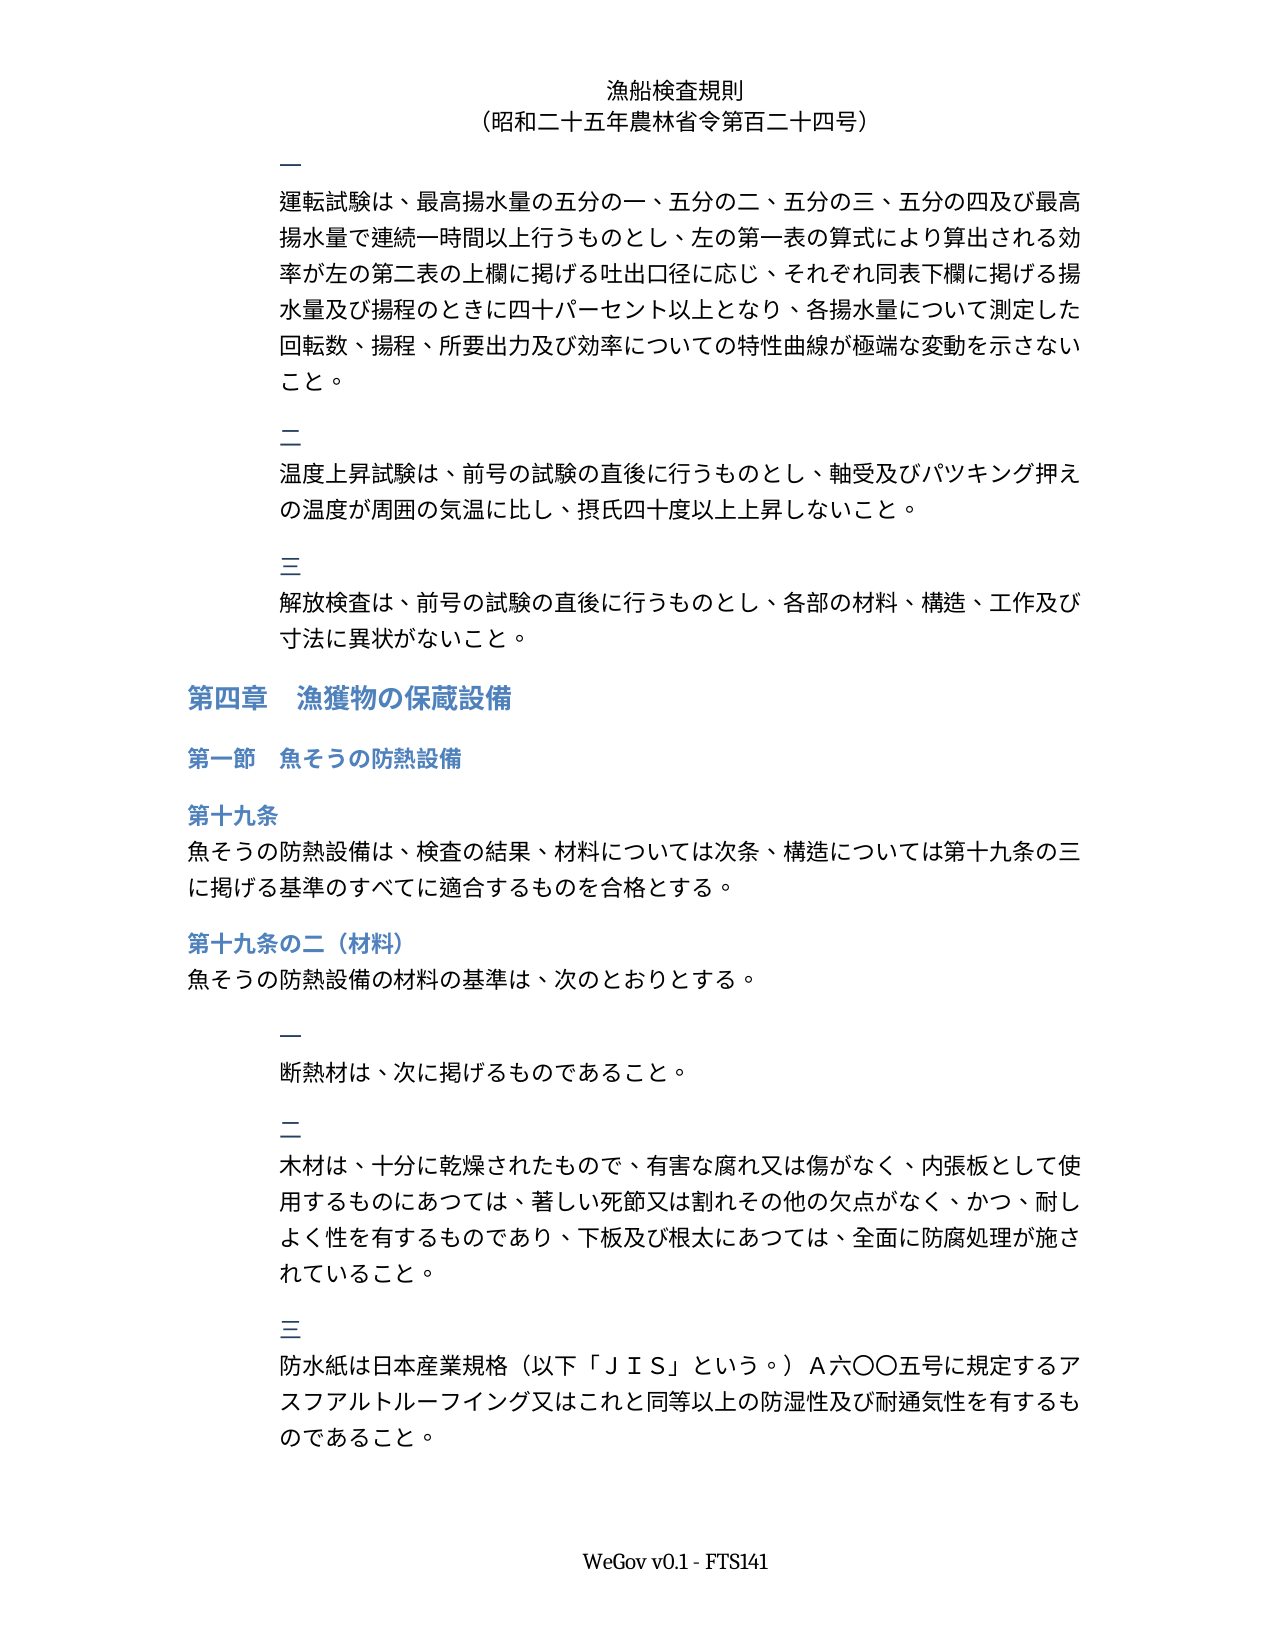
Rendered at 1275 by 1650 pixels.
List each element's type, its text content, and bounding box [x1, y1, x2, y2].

subtitle 第十九条の二（材料） [187, 928, 1087, 959]
subtitle 第四章 漁獲物の保蔵設備 [187, 680, 1087, 717]
subtitle 二 [279, 1114, 1087, 1145]
subtitle 一 [279, 150, 1087, 181]
text 運転試験は、最高揚水量の五分の一、五分の二、五分の三、五分の四及び最高揚水量で連続一時間以上行うものとし、左の第一表の算式により算出される効率が左の第二表の上欄に掲げる吐出口径に応じ、それぞれ同表下欄に掲げる揚水量及び揚程のときに四十パーセント以上となり、各揚水量について測定した回転数、揚程、所要出力及び効率についての特性曲線が極端な変動を示さないこと。 [279, 186, 1087, 397]
subtitle 一 [279, 1021, 1087, 1052]
text 解放検査は、前号の試験の直後に行うものとし、各部の材料、構造、工作及び寸法に異状がないこと。 [279, 587, 1087, 654]
text 防水紙は日本産業規格（以下「ＪＩＳ」という。）Ａ六〇〇五号に規定するアスフアルトルーフイング又はこれと同等以上の防湿性及び耐通気性を有するものであること。 [279, 1350, 1087, 1453]
subtitle 第一節 魚そうの防熱設備 [187, 743, 1087, 774]
text 木材は、十分に乾燥されたもので、有害な腐れ又は傷がなく、内張板として使用するものにあつては、著しい死節又は割れその他の欠点がなく、かつ、耐しよく性を有するものであり、下板及び根太にあつては、全面に防腐処理が施されていること。 [279, 1150, 1087, 1289]
subtitle 三 [279, 551, 1087, 582]
subtitle 二 [279, 422, 1087, 454]
text 魚そうの防熱設備は、検査の結果、材料については次条、構造については第十九条の三に掲げる基準のすべてに適合するものを合格とする。 [187, 836, 1087, 903]
subtitle 三 [279, 1314, 1087, 1346]
text 断熱材は、次に掲げるものであること。 [279, 1057, 1087, 1088]
text 温度上昇試験は、前号の試験の直後に行うものとし、軸受及びパツキング押えの温度が周囲の気温に比し、摂氏四十度以上上昇しないこと。 [279, 458, 1087, 526]
subtitle 第十九条 [187, 800, 1087, 831]
text 魚そうの防熱設備の材料の基準は、次のとおりとする。 [187, 964, 1087, 996]
